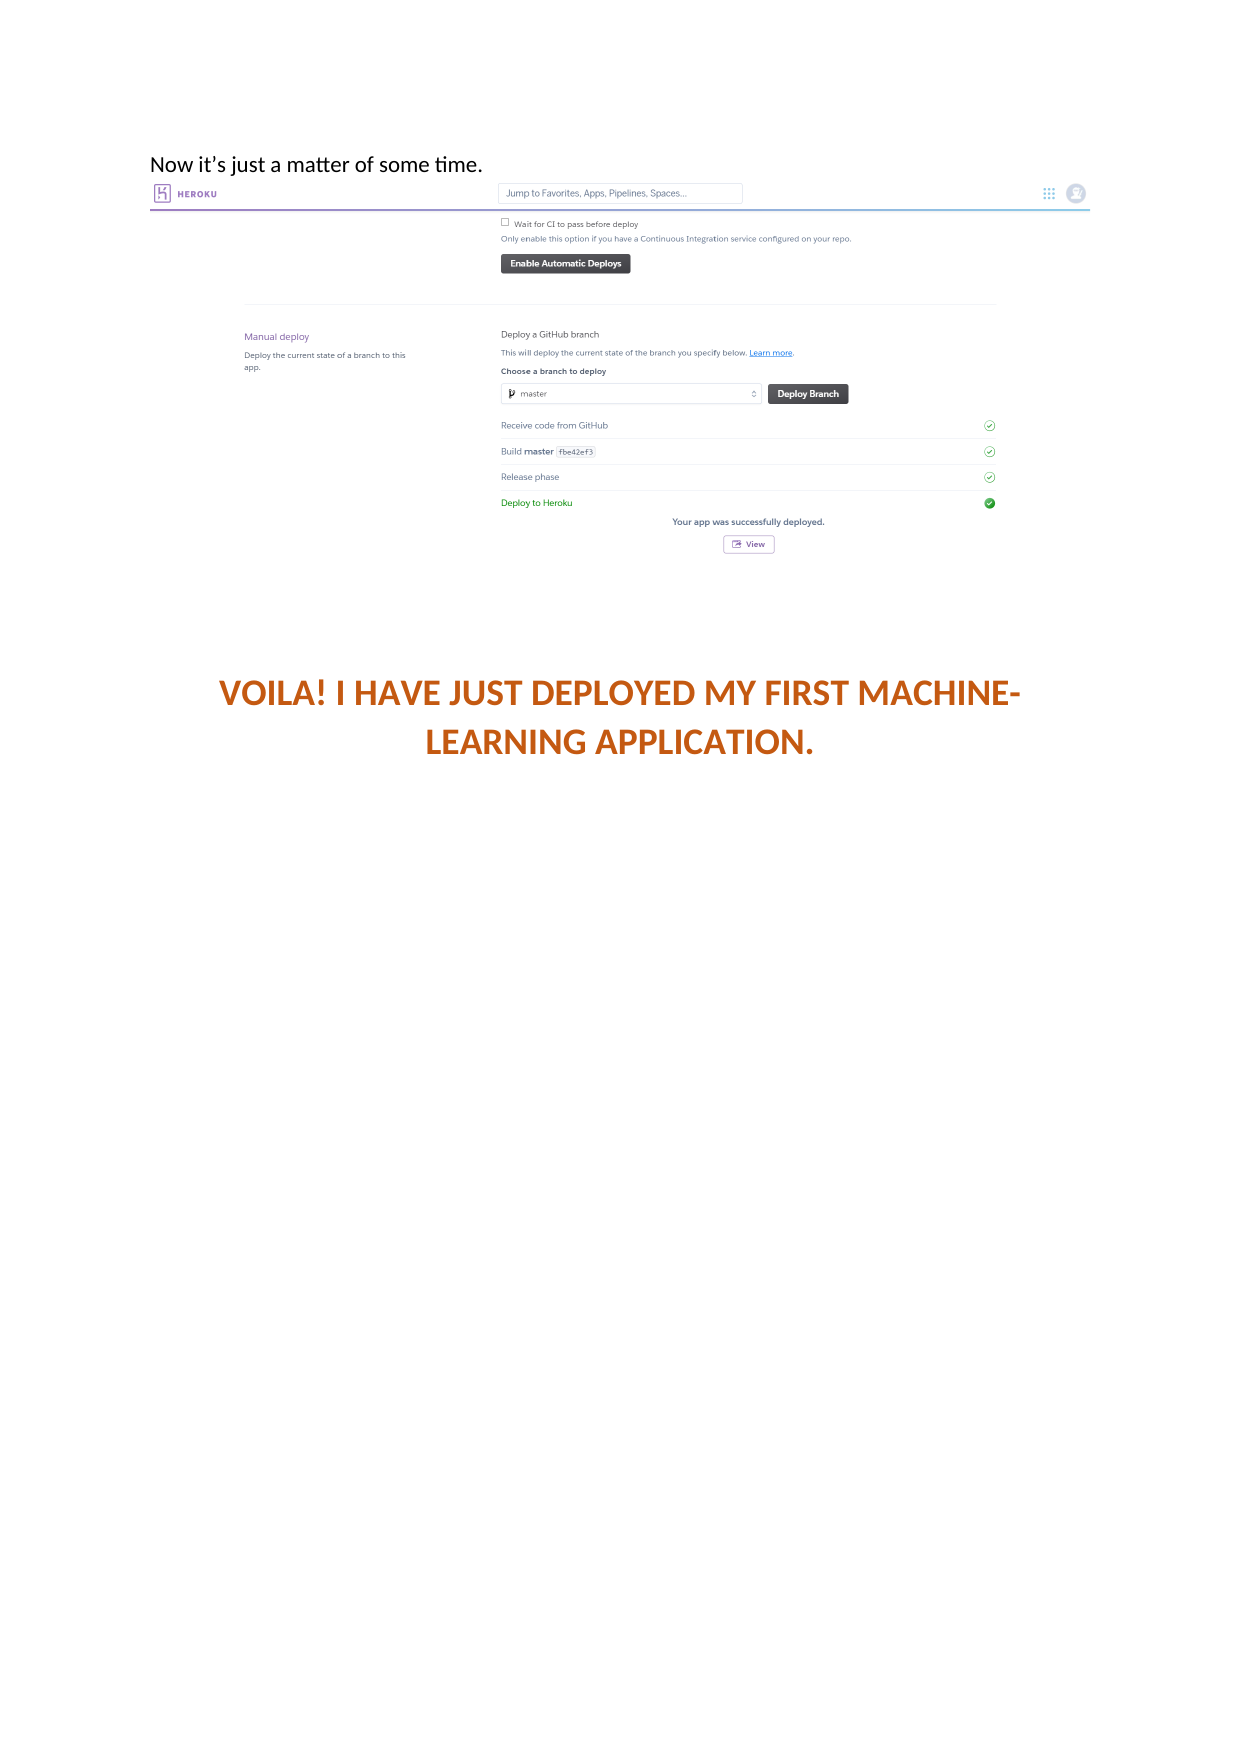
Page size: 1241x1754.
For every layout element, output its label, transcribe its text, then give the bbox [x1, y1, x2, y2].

text VOILA! I HAVE JUST DEPLOYED MY FIRST MACHINE-LEARNING APPLICATION. [150, 669, 1090, 764]
picture [150, 180, 1091, 603]
text Now it’s just a matter of some time. [150, 150, 1090, 180]
